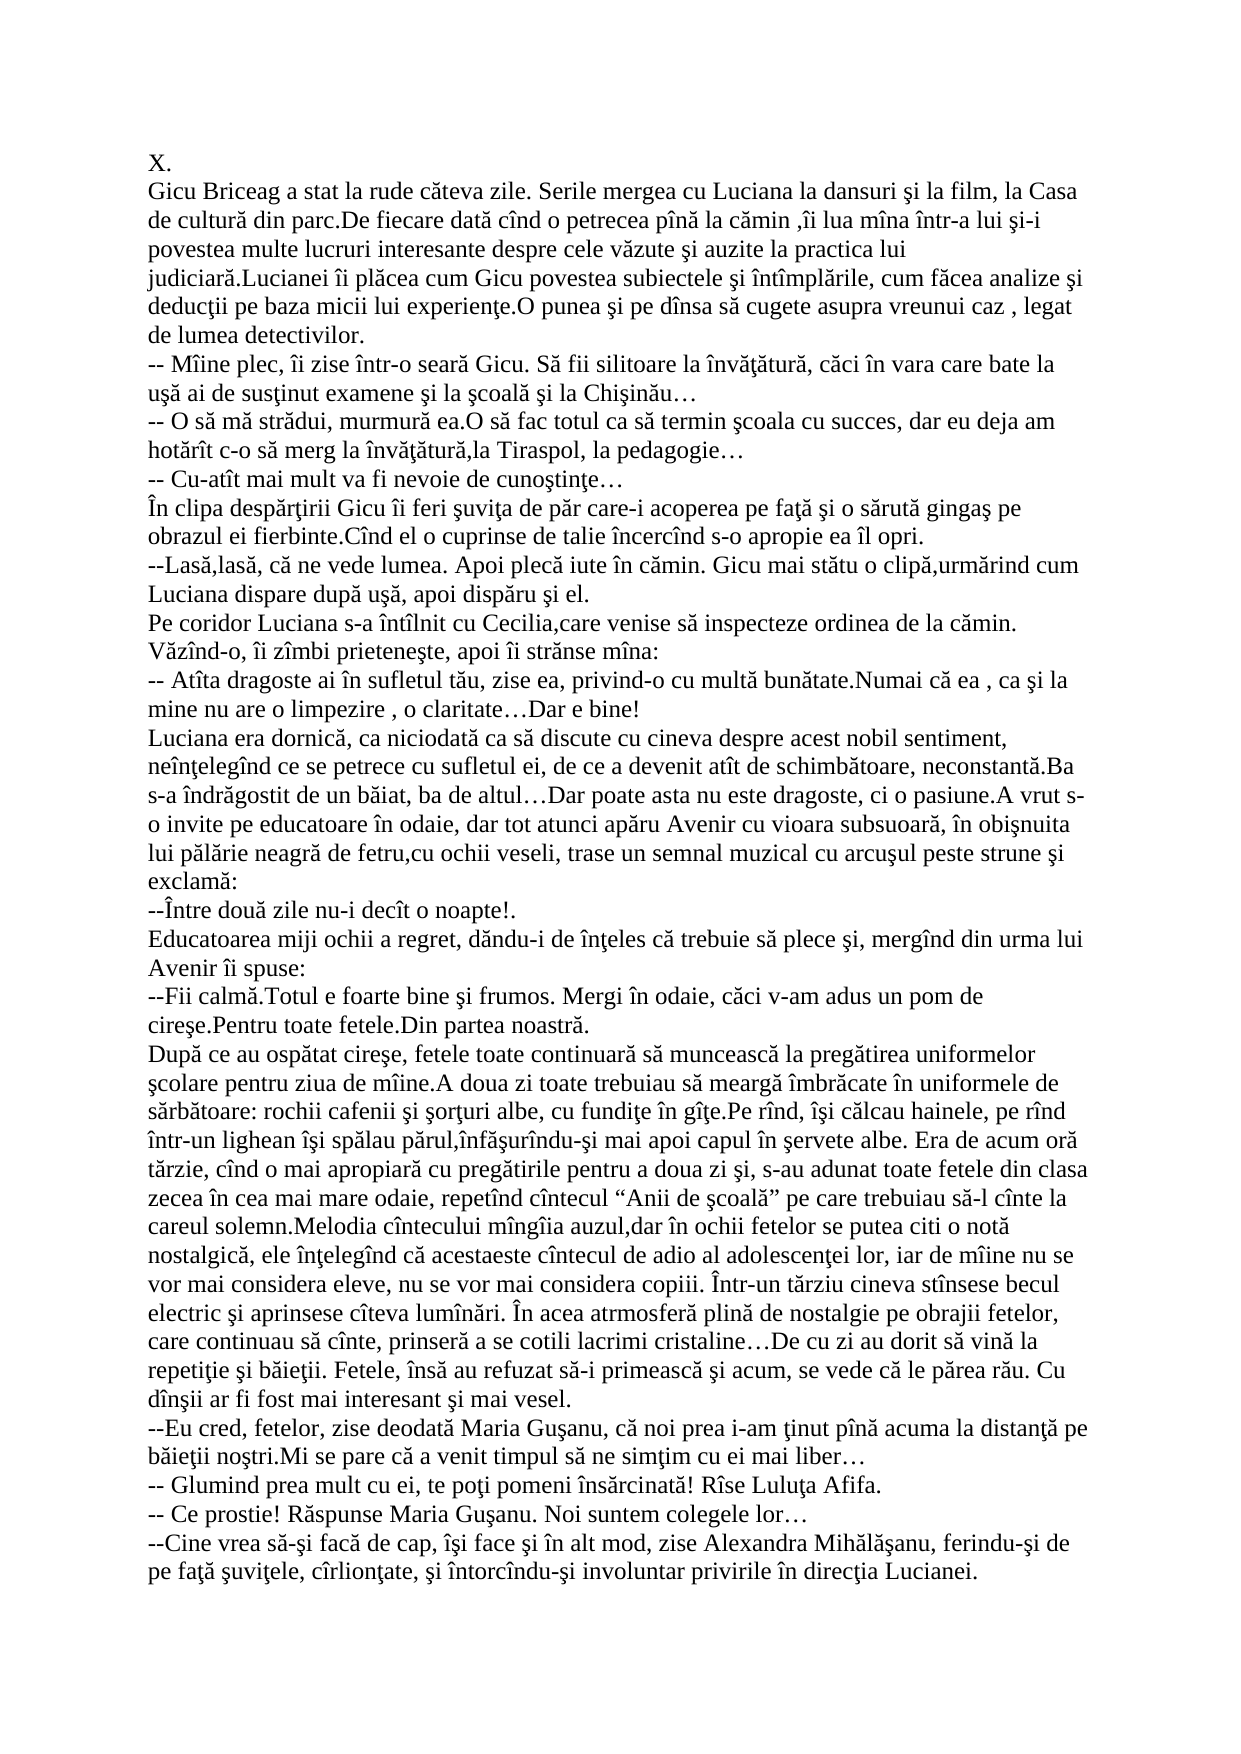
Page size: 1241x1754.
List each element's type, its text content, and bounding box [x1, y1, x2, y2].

text --Lasă,lasă, că ne vede lumea. Apoi plecă iute în cămin. Gicu mai stătu o clipă,urmărind cum Luciana dispare după uşă, apoi dispăru şi el. [148, 550, 1093, 608]
text -- Cu-atît mai mult va fi nevoie de cunoştinţe… [148, 464, 1093, 493]
text După ce au ospătat cireşe, fetele toate continuară să muncească la pregătirea uniformelor şcolare pentru ziua de mîine.A doua zi toate trebuiau să meargă îmbrăcate în uniformele de sărbătoare: rochii cafenii şi şorţuri albe, cu fundiţe în gîţe.Pe rînd, îşi călcau hainele, pe rînd într-un lighean îşi spălau părul,înfăşurîndu-şi mai apoi capul în şervete albe. Era de acum oră tărzie, cînd o mai apropiară cu pregătirile pentru a doua zi şi, s-au adunat toate fetele din clasa zecea în cea mai mare odaie, repetînd cîntecul “Anii de şcoală” pe care trebuiau să-l cînte la careul solemn.Melodia cîntecului mîngîia auzul,dar în ochii fetelor se putea citi o notă nostalgică, ele înţelegînd că acestaeste cîntecul de adio al adolescenţei lor, iar de mîine nu se vor mai considera eleve, nu se vor mai considera copiii. Într-un tărziu cineva stînsese becul electric şi aprinsese cîteva lumînări. În acea atrmosferă plină de nostalgie pe obrajii fetelor, care continuau să cînte, prinseră a se cotili lacrimi cristaline…De cu zi au dorit să vină la repetiţie şi băieţii. Fetele, însă au refuzat să-i primească şi acum, se vede că le părea rău. Cu dînşii ar fi fost mai interesant şi mai vesel. [148, 1039, 1093, 1413]
text În clipa despărţirii Gicu îi feri şuviţa de păr care-i acoperea pe faţă şi o sărută gingaş pe obrazul ei fierbinte.Cînd el o cuprinse de talie încercînd s-o apropie ea îl opri. [148, 493, 1093, 550]
text --Între două zile nu-i decît o noapte!. [148, 895, 1093, 924]
text Pe coridor Luciana s-a întîlnit cu Cecilia,care venise să inspecteze ordinea de la cămin. Văzînd-o, îi zîmbi prieteneşte, apoi îi strănse mîna: [148, 608, 1093, 665]
text Educatoarea miji ochii a regret, dăndu-i de înţeles că trebuie să plece şi, mergînd din urma lui Avenir îi spuse: [148, 924, 1093, 981]
text -- Glumind prea mult cu ei, te poţi pomeni însărcinată! Rîse Luluţa Afifa. [148, 1470, 1093, 1499]
text -- O să mă strădui, murmură ea.O să fac totul ca să termin şcoala cu succes, dar eu deja am hotărît c-o să merg la învăţătură,la Tiraspol, la pedagogie… [148, 406, 1093, 464]
text Luciana era dornică, ca niciodată ca să discute cu cineva despre acest nobil sentiment, neînţelegînd ce se petrece cu sufletul ei, de ce a devenit atît de schimbătoare, neconstantă.Ba s-a îndrăgostit de un băiat, ba de altul…Dar poate asta nu este dragoste, ci o pasiune.A vrut s-o invite pe educatoare în odaie, dar tot atunci apăru Avenir cu vioara subsuoară, în obişnuita lui pălărie neagră de fetru,cu ochii veseli, trase un semnal muzical cu arcuşul peste strune şi exclamă: [148, 723, 1093, 895]
text --Eu cred, fetelor, zise deodată Maria Guşanu, că noi prea i-am ţinut pînă acuma la distanţă pe băieţii noştri.Mi se pare că a venit timpul să ne simţim cu ei mai liber… [148, 1413, 1093, 1470]
text -- Atîta dragoste ai în sufletul tău, zise ea, privind-o cu multă bunătate.Numai că ea , ca şi la mine nu are o limpezire , o claritate…Dar e bine! [148, 665, 1093, 723]
text -- Mîine plec, îi zise într-o seară Gicu. Să fii silitoare la învăţătură, căci în vara care bate la uşă ai de susţinut examene şi la şcoală şi la Chişinău… [148, 349, 1093, 406]
text -- Ce prostie! Răspunse Maria Guşanu. Noi suntem colegele lor… [148, 1499, 1093, 1528]
text X. [148, 148, 1093, 176]
text --Fii calmă.Totul e foarte bine şi frumos. Mergi în odaie, căci v-am adus un pom de cireşe.Pentru toate fetele.Din partea noastră. [148, 981, 1093, 1039]
text --Cine vrea să-şi facă de cap, îşi face şi în alt mod, zise Alexandra Mihălăşanu, ferindu-şi de pe faţă şuviţele, cîrlionţate, şi întorcîndu-şi involuntar privirile în direcţia Lucianei. [148, 1528, 1093, 1585]
text Gicu Briceag a stat la rude căteva zile. Serile mergea cu Luciana la dansuri şi la film, la Casa de cultură din parc.De fiecare dată cînd o petrecea pînă la cămin ,îi lua mîna într-a lui şi-i povestea multe lucruri interesante despre cele văzute şi auzite la practica lui judiciară.Lucianei îi plăcea cum Gicu povestea subiectele şi întîmplările, cum făcea analize şi deducţii pe baza micii lui experienţe.O punea şi pe dînsa să cugete asupra vreunui caz , legat de lumea detectivilor. [148, 176, 1093, 349]
